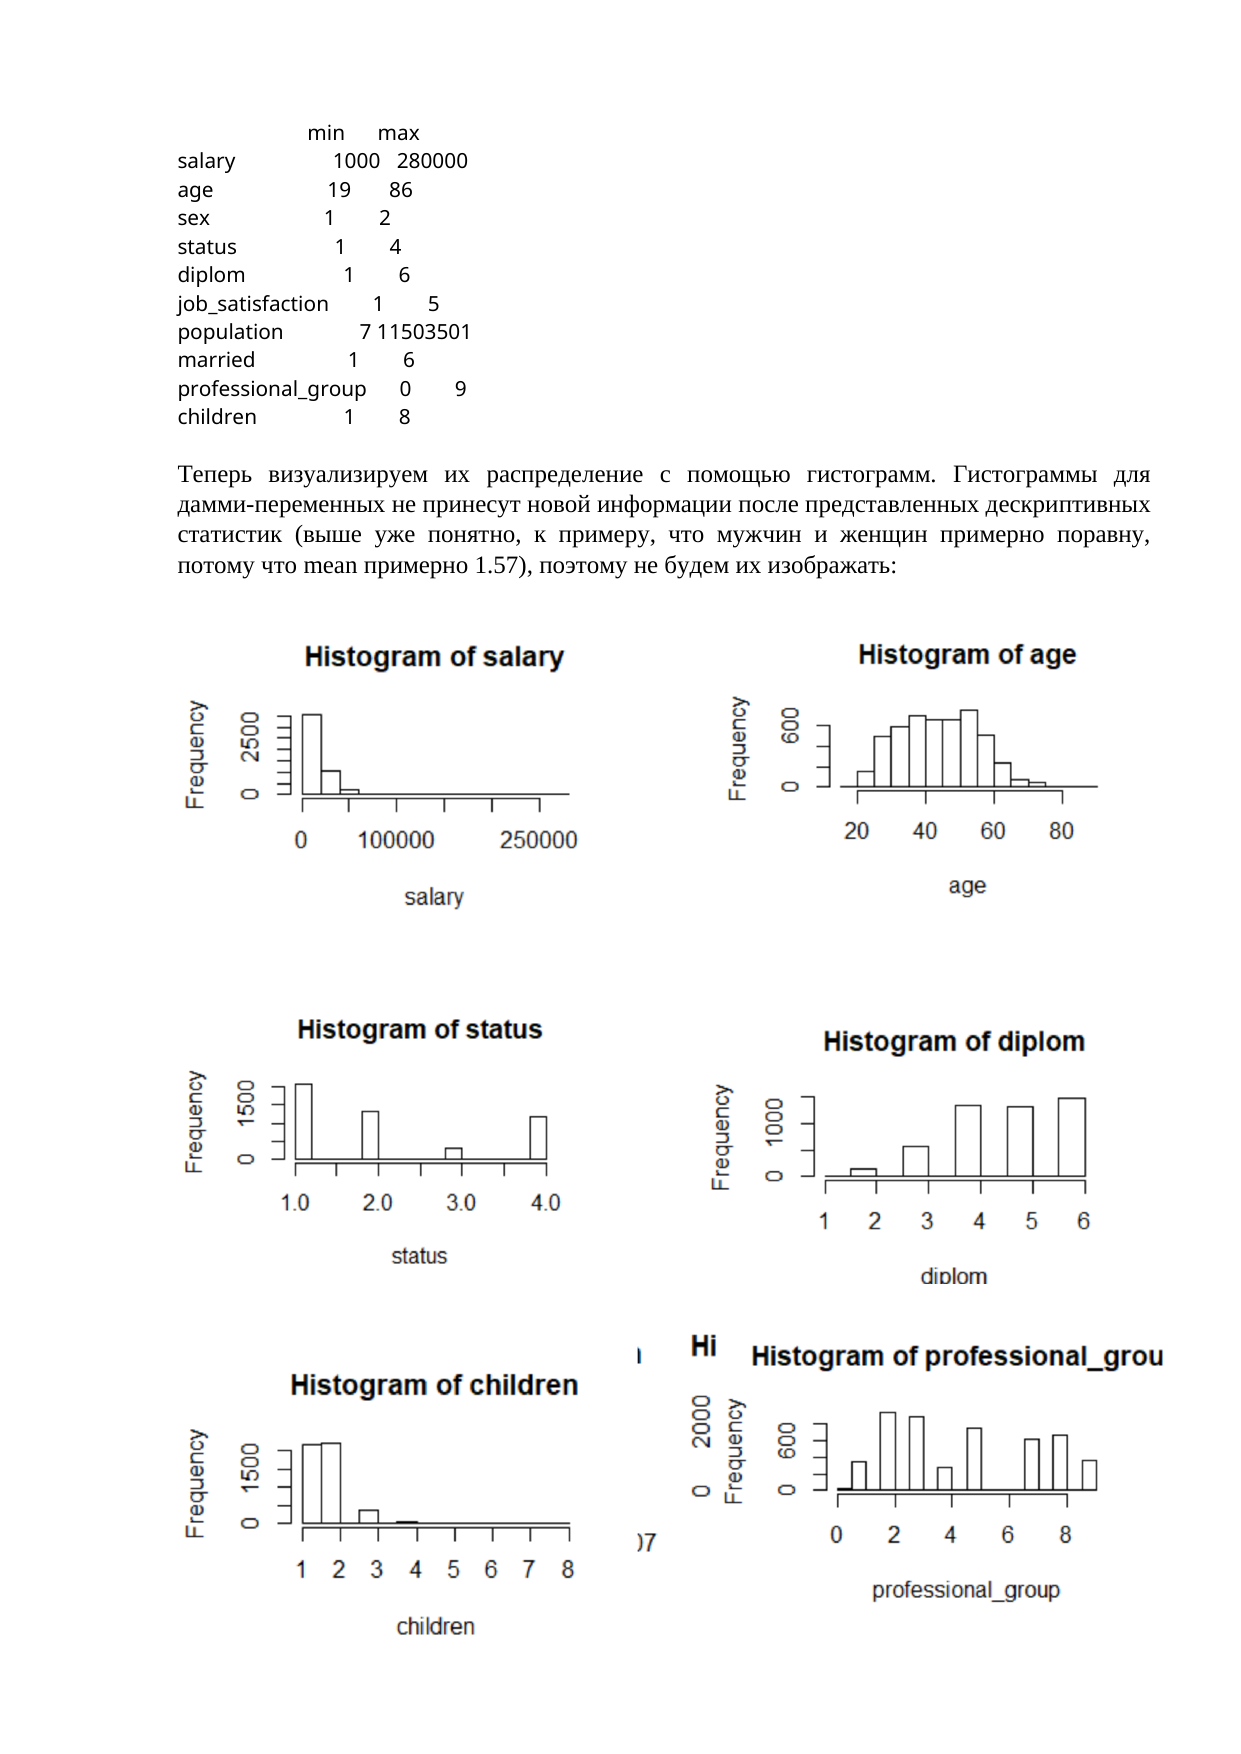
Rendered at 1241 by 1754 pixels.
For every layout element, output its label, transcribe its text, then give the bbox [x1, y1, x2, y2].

text professional_group 0 9 [177, 374, 1152, 402]
picture [721, 598, 1163, 926]
text status 1 4 [177, 232, 1152, 260]
text min max [177, 118, 1152, 147]
picture [177, 598, 637, 939]
text salary 1000 280000 [177, 147, 1152, 175]
text sex 1 2 [177, 203, 1152, 232]
text job_satisfaction 1 5 [177, 289, 1152, 317]
picture [177, 974, 1163, 1669]
text diplom 1 6 [177, 260, 1152, 289]
text married 1 6 [177, 346, 1152, 374]
text children 1 8 [177, 402, 1152, 431]
text population 7 11503501 [177, 317, 1152, 346]
text age 19 86 [177, 175, 1152, 203]
text Теперь визуализируем их распределение с помощью гистограмм. Гистограммы для дамми-переменных не принесут новой информации после представленных дескриптивных статистик (выше уже понятно, к примеру, что мужчин и женщин примерно поравну, потому что mean примерно 1.57), поэтому не будем их изображать: [177, 459, 1152, 578]
